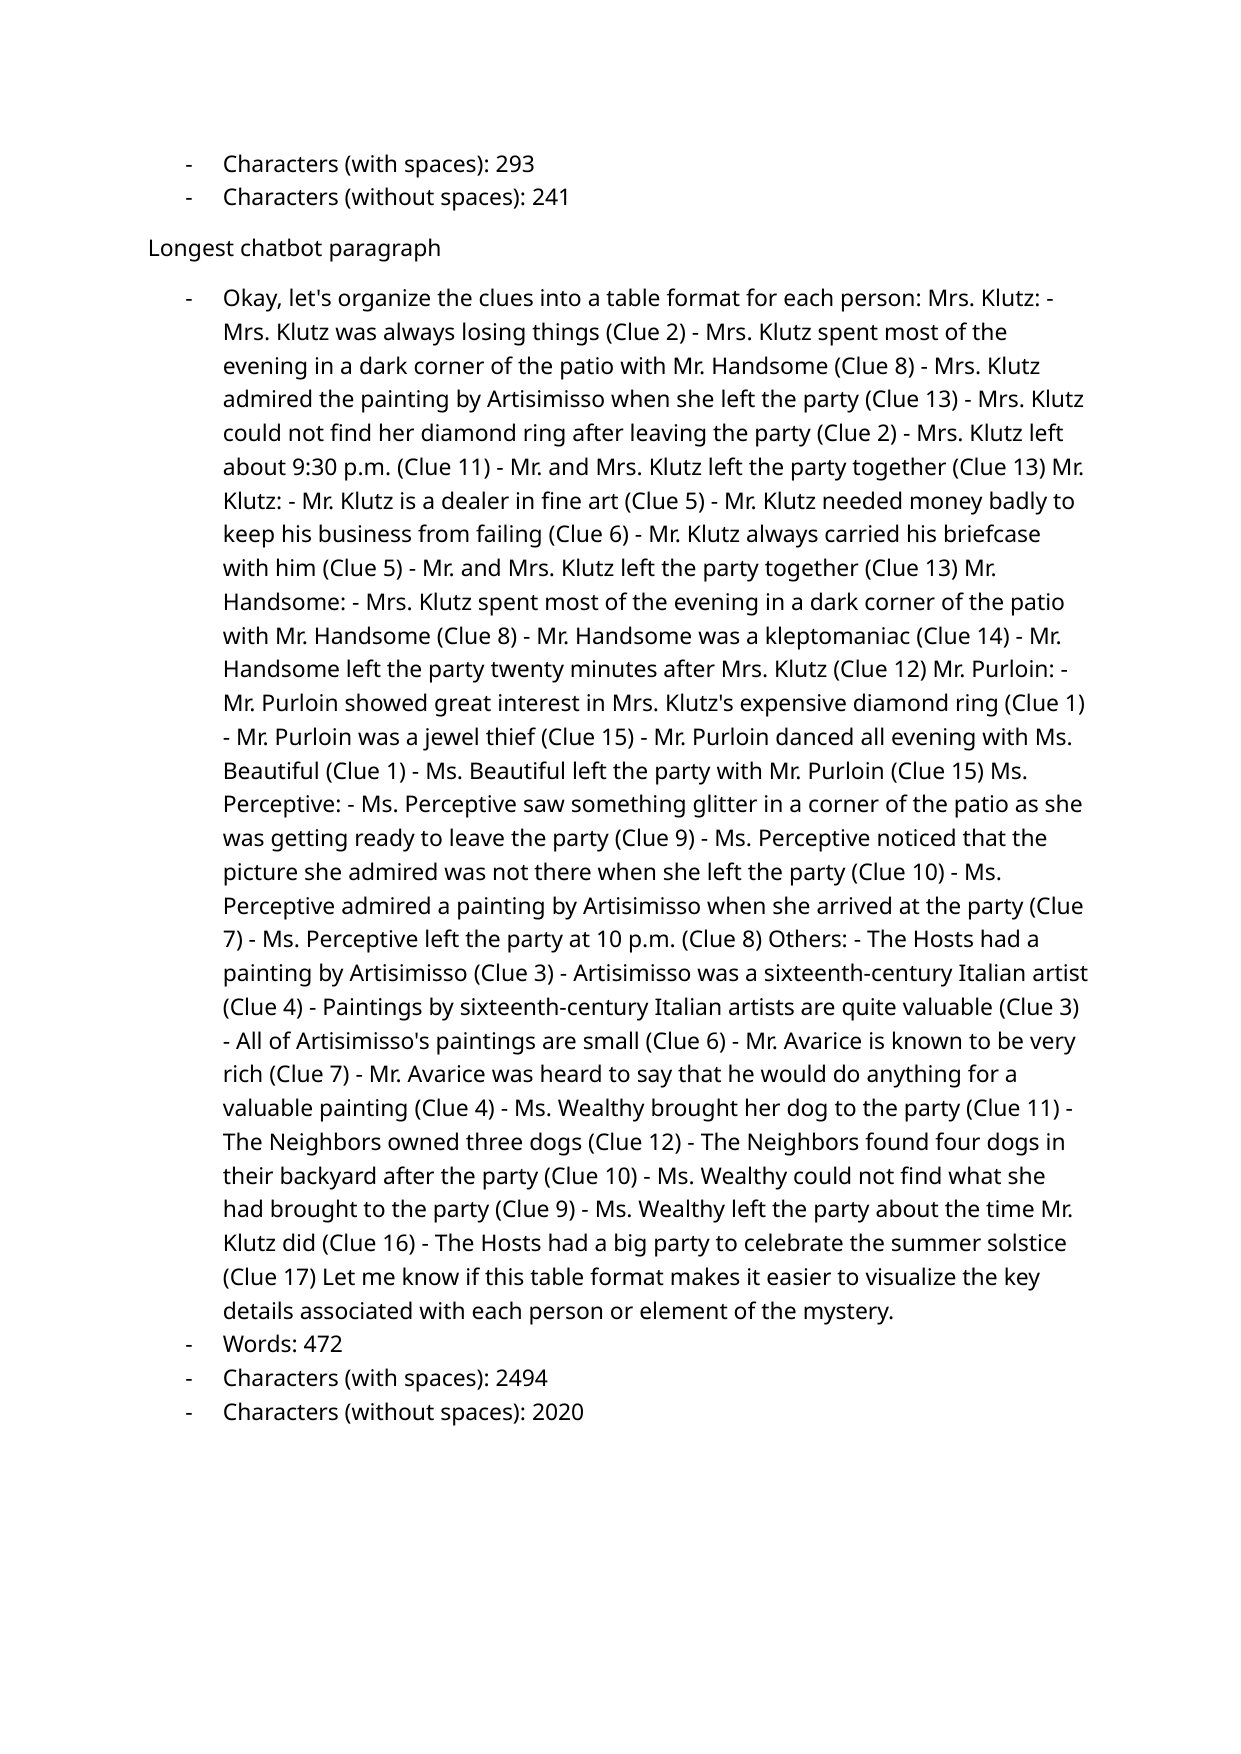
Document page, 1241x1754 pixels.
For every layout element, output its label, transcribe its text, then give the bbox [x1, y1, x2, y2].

list Words: 472 [185, 1328, 1093, 1360]
text Longest chatbot paragraph [148, 232, 1093, 263]
list Characters (with spaces): 293 [185, 148, 1093, 179]
list Characters (without spaces): 241 [185, 181, 1093, 213]
list Characters (with spaces): 2494 [185, 1362, 1093, 1393]
list Characters (without spaces): 2020 [185, 1396, 1093, 1427]
list Okay, let's organize the clues into a table format for each person: Mrs. Klutz: - Mrs. Klutz was always losing things (Clue 2) - Mrs. Klutz spent most of the evening in a dark corner of the patio with Mr. Handsome (Clue 8) - Mrs. Klutz admired the painting by Artisimisso when she left the party (Clue 13) - Mrs. Klutz could not find her diamond ring after leaving the party (Clue 2) - Mrs. Klutz left about 9:30 p.m. (Clue 11) - Mr. and Mrs. Klutz left the party together (Clue 13) Mr. Klutz: - Mr. Klutz is a dealer in fine art (Clue 5) - Mr. Klutz needed money badly to keep his business from failing (Clue 6) - Mr. Klutz always carried his briefcase with him (Clue 5) - Mr. and Mrs. Klutz left the party together (Clue 13) Mr. Handsome: - Mrs. Klutz spent most of the evening in a dark corner of the patio with Mr. Handsome (Clue 8) - Mr. Handsome was a kleptomaniac (Clue 14) - Mr. Handsome left the party twenty minutes after Mrs. Klutz (Clue 12) Mr. Purloin: - Mr. Purloin showed great interest in Mrs. Klutz's expensive diamond ring (Clue 1) - Mr. Purloin was a jewel thief (Clue 15) - Mr. Purloin danced all evening with Ms. Beautiful (Clue 1) - Ms. Beautiful left the party with Mr. Purloin (Clue 15) Ms. Perceptive: - Ms. Perceptive saw something glitter in a corner of the patio as she was getting ready to leave the party (Clue 9) - Ms. Perceptive noticed that the picture she admired was not there when she left the party (Clue 10) - Ms. Perceptive admired a painting by Artisimisso when she arrived at the party (Clue 7) - Ms. Perceptive left the party at 10 p.m. (Clue 8) Others: - The Hosts had a painting by Artisimisso (Clue 3) - Artisimisso was a sixteenth-century Italian artist (Clue 4) - Paintings by sixteenth-century Italian artists are quite valuable (Clue 3) - All of Artisimisso's paintings are small (Clue 6) - Mr. Avarice is known to be very rich (Clue 7) - Mr. Avarice was heard to say that he would do anything for a valuable painting (Clue 4) - Ms. Wealthy brought her dog to the party (Clue 11) - The Neighbors owned three dogs (Clue 12) - The Neighbors found four dogs in their backyard after the party (Clue 10) - Ms. Wealthy could not find what she had brought to the party (Clue 9) - Ms. Wealthy left the party about the time Mr. Klutz did (Clue 16) - The Hosts had a big party to celebrate the summer solstice (Clue 17) Let me know if this table format makes it easier to visualize the key details associated with each person or element of the mystery. [185, 282, 1093, 1326]
